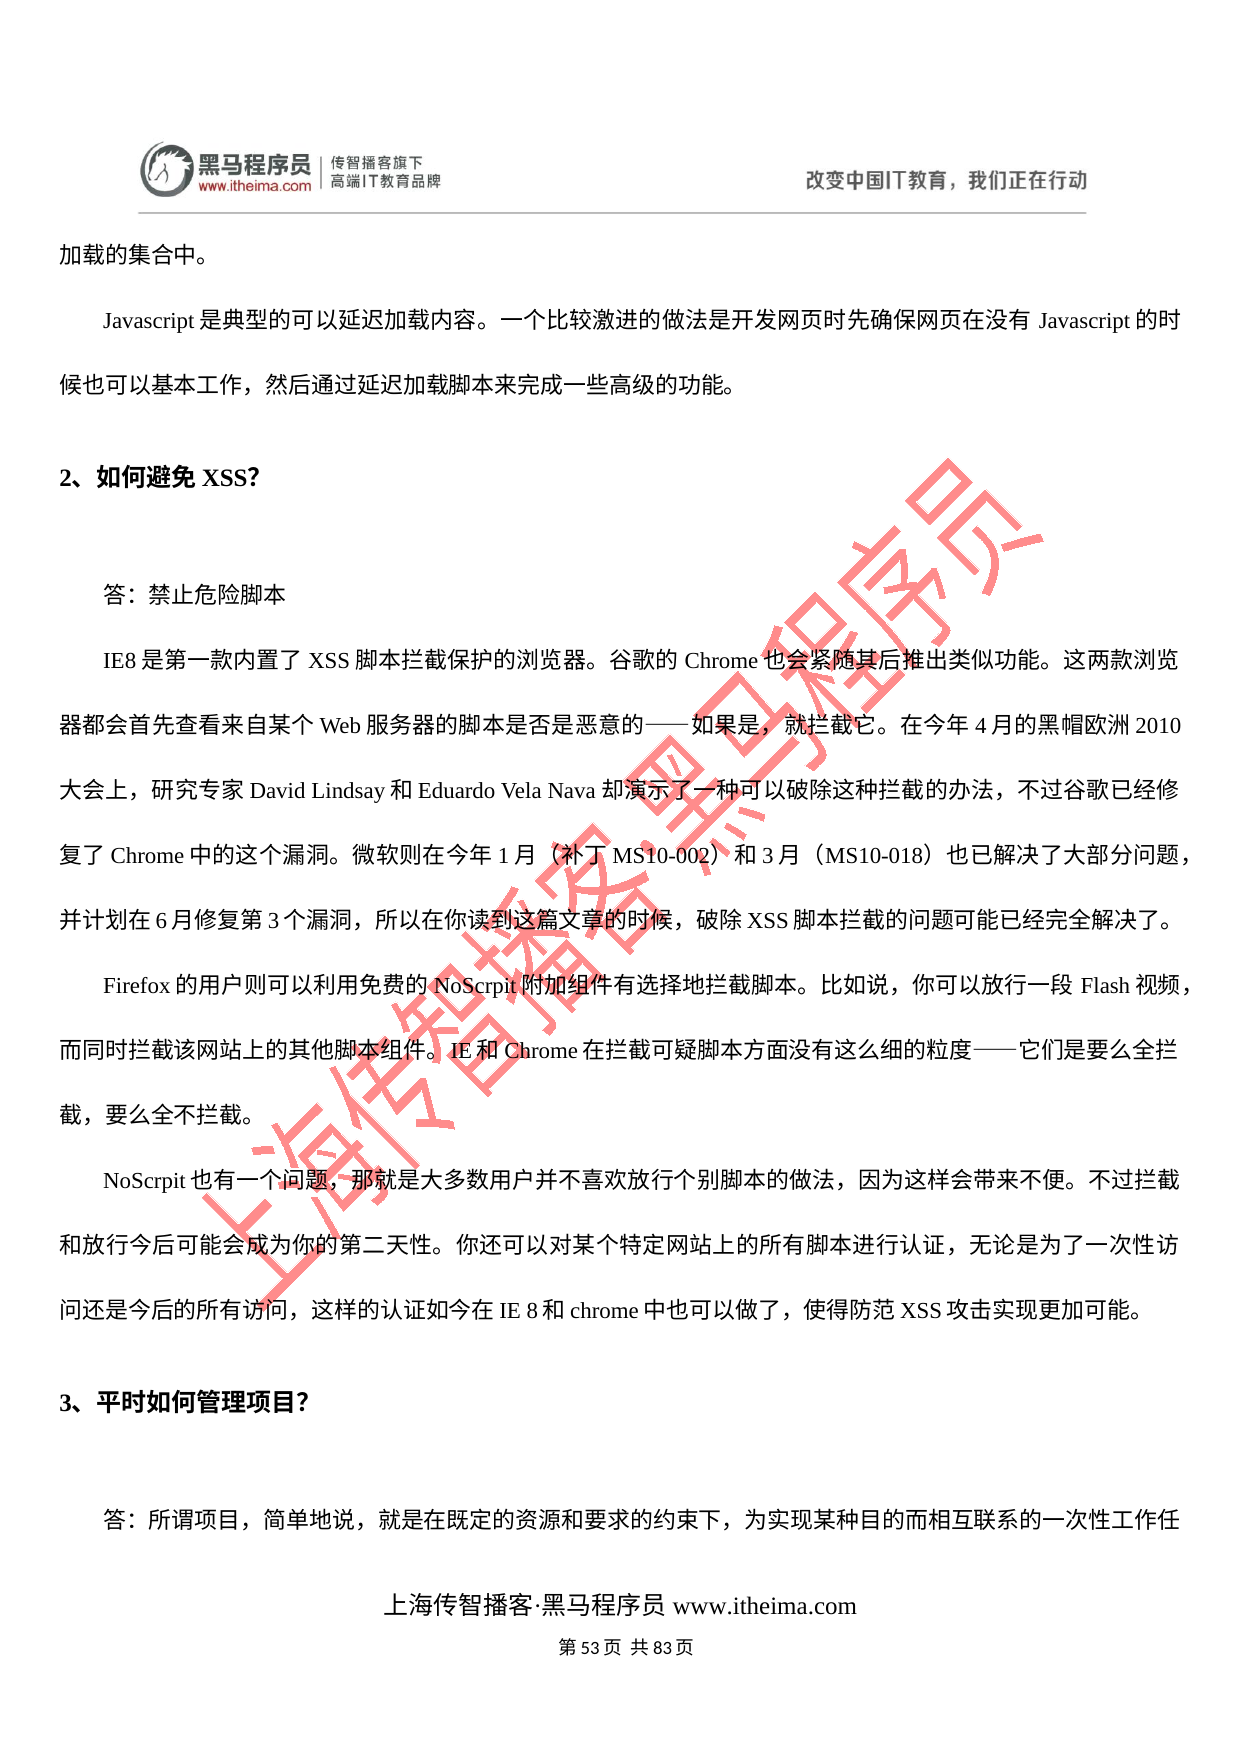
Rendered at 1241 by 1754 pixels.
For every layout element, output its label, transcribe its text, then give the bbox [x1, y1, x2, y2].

text Javascript是典型的可以延迟加载内容。一个比较激进的做法是开发网页时先确保网页在没有Javascript的时候也可以基本工作，然后通过延迟加载脚本来完成一些高级的功能。 [59, 286, 1181, 416]
text 答：禁止危险脚本 [59, 561, 1181, 626]
picture [59, 70, 1180, 221]
text IE8是第一款内置了XSS脚本拦截保护的浏览器。谷歌的Chrome也会紧随其后推出类似功能。这两款浏览器都会首先查看来自某个Web服务器的脚本是否是恶意的——如果是，就拦截它。在今年4月的黑帽欧洲2010大会上，研究专家David Lindsay和Eduardo Vela Nava却演示了一种可以破除这种拦截的办法，不过谷歌已经修复了Chrome中的这个漏洞。微软则在今年1月（补丁MS10-002）和3月（MS10-018）也已解决了大部分问题，并计划在6月修复第3个漏洞，所以在你读到这篇文章的时候，破除XSS脚本拦截的问题可能已经完全解决了。 [59, 626, 1181, 951]
subtitle 3、平时如何管理项目？ [59, 1368, 1181, 1433]
text Firefox的用户则可以利用免费的NoScrpit附加组件有选择地拦截脚本。比如说，你可以放行一段Flash视频，而同时拦截该网站上的其他脚本组件。IE和Chrome在拦截可疑脚本方面没有这么细的粒度——它们是要么全拦截，要么全不拦截。 [59, 951, 1181, 1146]
text 答：所谓项目，简单地说，就是在既定的资源和要求的约束下，为实现某种目的而相互联系的一次性工作任务。一般来说，项目具有如下的基本特征： [59, 1486, 1181, 1551]
text NoScrpit也有一个问题，那就是大多数用户并不喜欢放行个别脚本的做法，因为这样会带来不便。不过拦截和放行今后可能会成为你的第二天性。你还可以对某个特定网站上的所有脚本进行认证，无论是为了一次性访问还是今后的所有访问，这样的认证如今在IE 8和chrome中也可以做了，使得防范XSS攻击实现更加可能。 [59, 1146, 1181, 1341]
subtitle 2、如何避免XSS？ [59, 443, 1181, 508]
text 这里讨论延迟加载需要我们知道我们的网页最初加载需要的最小内容集是什么。剩下的内容就可以推到延迟加载的集合中。 [59, 221, 1181, 286]
